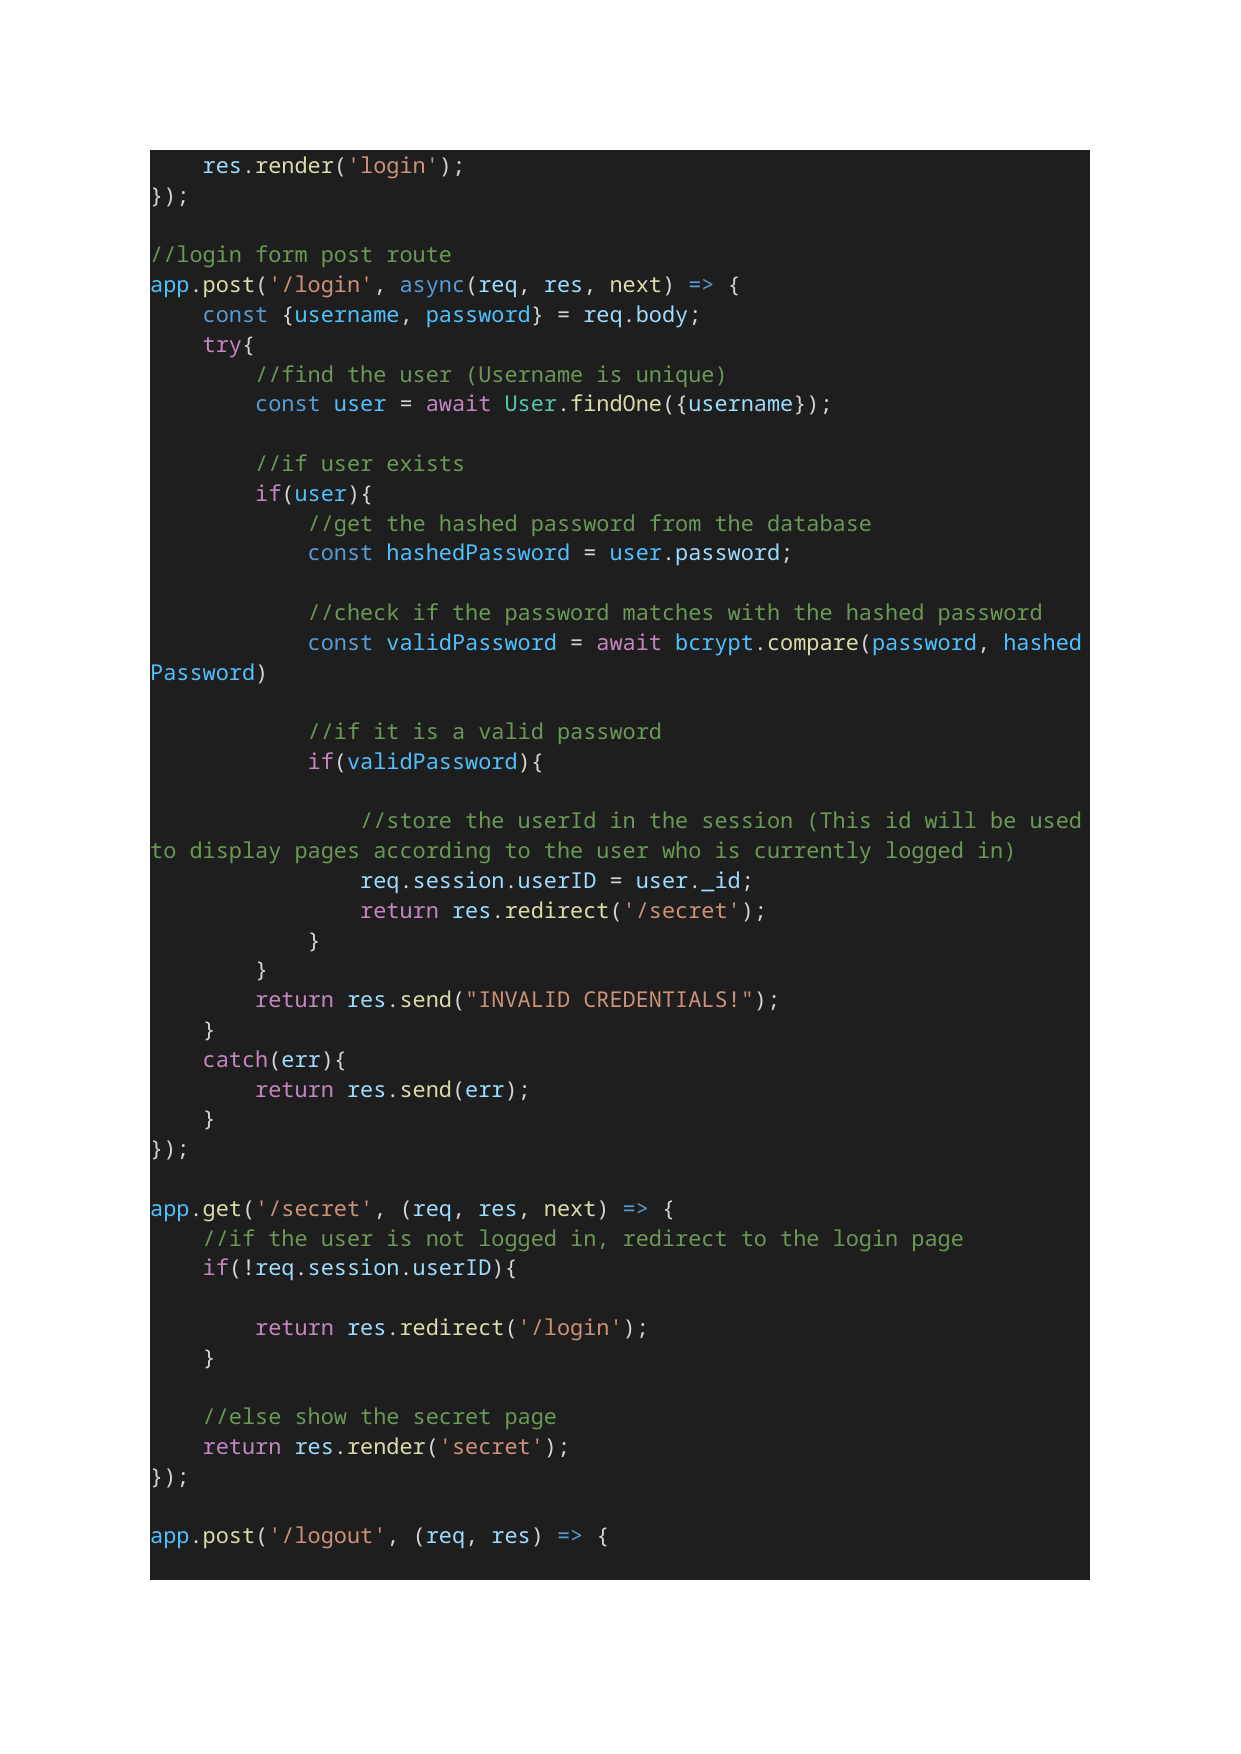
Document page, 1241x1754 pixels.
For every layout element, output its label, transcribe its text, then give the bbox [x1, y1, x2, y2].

text //if user exists [150, 448, 1090, 478]
text app.post('/login', async(req, res, next) => { [150, 269, 1090, 299]
text } [150, 1342, 1090, 1371]
text //find the user (Username is unique) [150, 358, 1090, 388]
text } [150, 954, 1090, 984]
text res.render('login'); [150, 150, 1090, 180]
text return res.render('secret'); [150, 1431, 1090, 1461]
text //check if the password matches with the hashed password [150, 597, 1090, 627]
text app.get('/secret', (req, res, next) => { [150, 1193, 1090, 1222]
text //if it is a valid password [150, 716, 1090, 746]
text }); [150, 1133, 1090, 1163]
text } [150, 1103, 1090, 1133]
text return res.redirect('/login'); [150, 1312, 1090, 1342]
text const validPassword = await bcrypt.compare(password, hashedPassword) [150, 627, 1090, 686]
text //get the hashed password from the database [150, 507, 1090, 537]
text if(!req.session.userID){ [150, 1252, 1090, 1282]
text }); [150, 180, 1090, 209]
text const hashedPassword = user.password; [150, 537, 1090, 567]
text //store the userId in the session (This id will be used to display pages according to the user who is currently logged in) [150, 805, 1090, 865]
text catch(err){ [150, 1044, 1090, 1073]
text return res.redirect('/secret'); [150, 895, 1090, 924]
text try{ [150, 329, 1090, 358]
text return res.send(err); [150, 1073, 1090, 1103]
text if(validPassword){ [150, 746, 1090, 776]
text } [150, 1014, 1090, 1044]
text if(user){ [150, 478, 1090, 507]
text app.post('/logout', (req, res) => { [150, 1520, 1090, 1550]
text }); [150, 1461, 1090, 1491]
text //if the user is not logged in, redirect to the login page [150, 1222, 1090, 1252]
text const user = await User.findOne({username}); [150, 388, 1090, 418]
text //else show the secret page [150, 1401, 1090, 1431]
text } [150, 924, 1090, 954]
text //login form post route [150, 239, 1090, 269]
text return res.send("INVALID CREDENTIALS!"); [150, 984, 1090, 1014]
text req.session.userID = user._id; [150, 865, 1090, 895]
text const {username, password} = req.body; [150, 299, 1090, 329]
